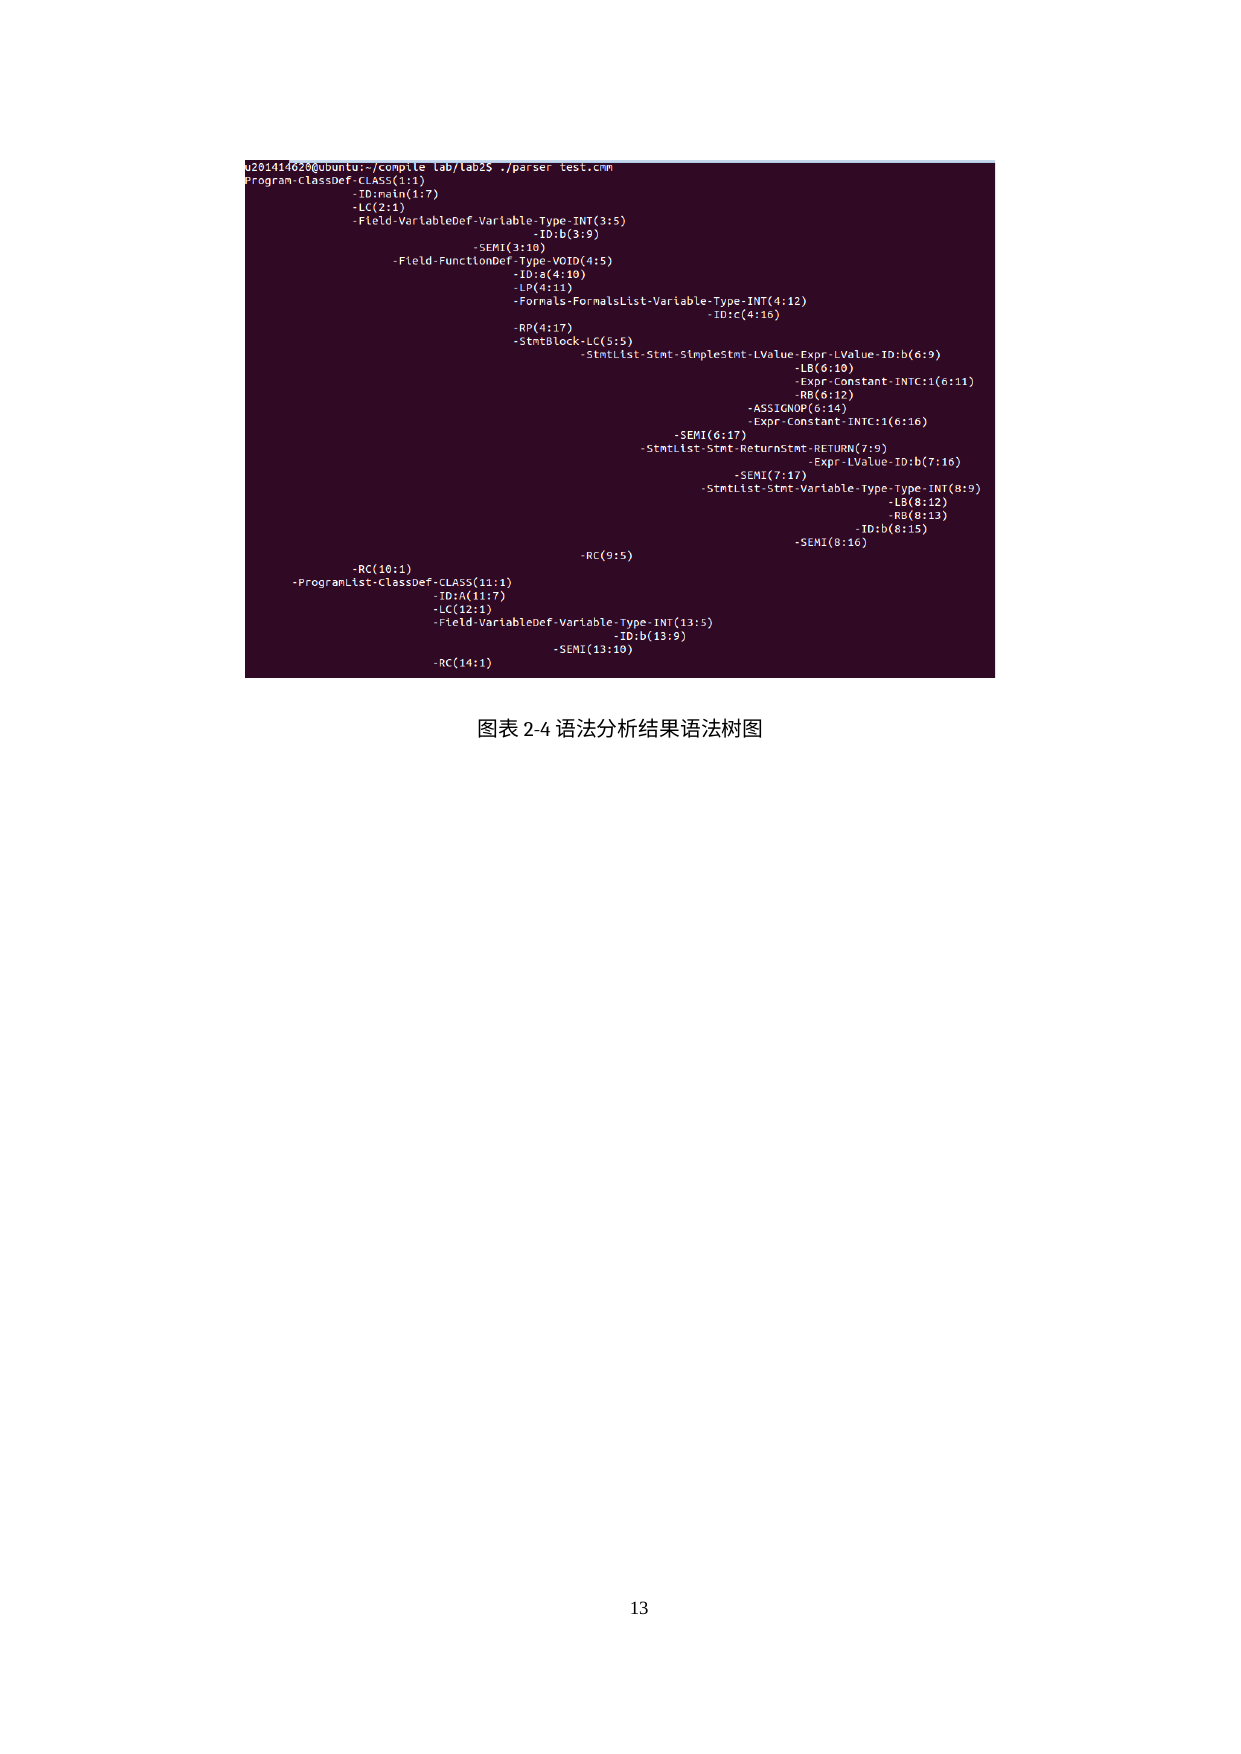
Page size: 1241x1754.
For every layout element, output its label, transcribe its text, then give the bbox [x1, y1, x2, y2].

picture [245, 160, 995, 678]
text 图表 2-4 语法分析结果语法树图 [187, 711, 1053, 745]
